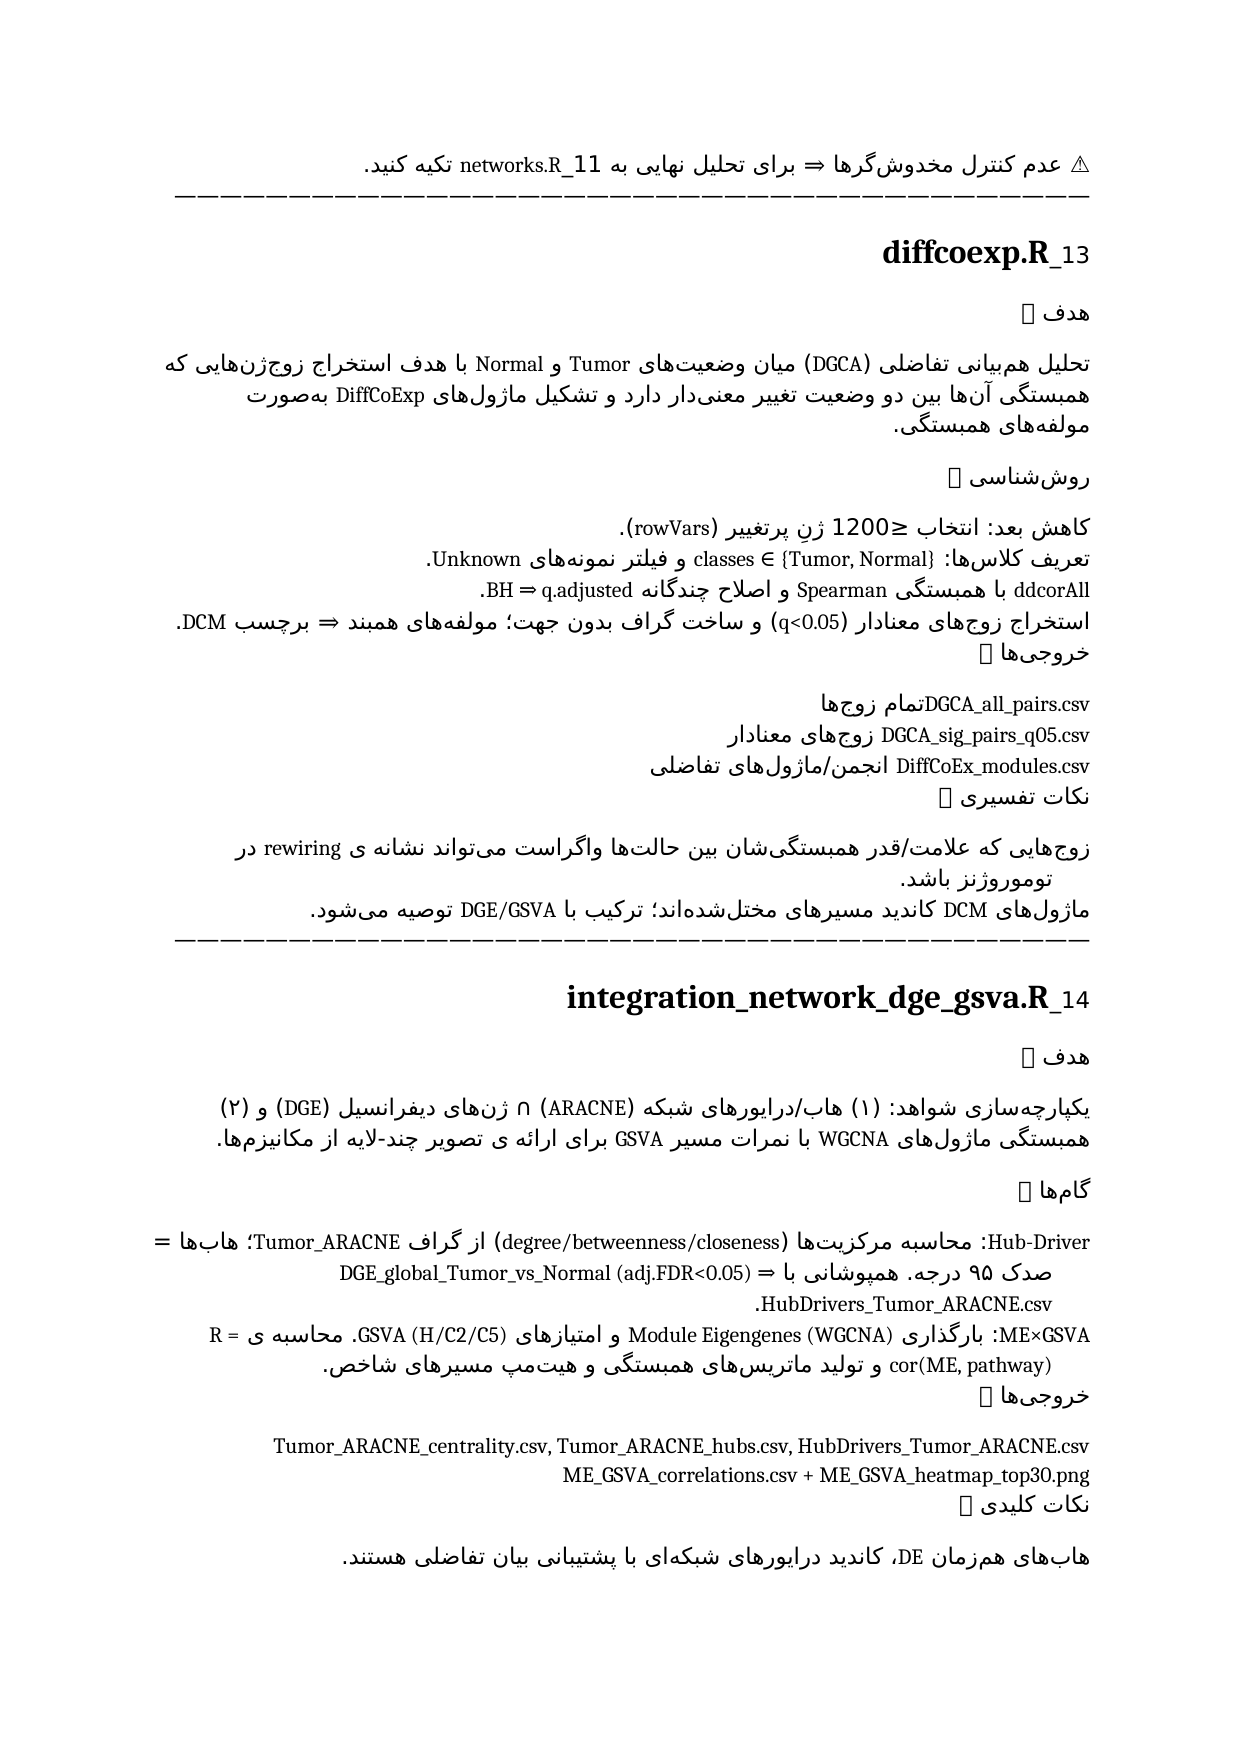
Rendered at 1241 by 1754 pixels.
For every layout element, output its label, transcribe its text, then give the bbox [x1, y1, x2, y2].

text نکات کلیدی 🔍 [150, 1492, 1090, 1518]
text استخراج زوج‌های معنادار (q<0.05) و ساخت گراف بدون جهت؛ مولفه‌های همبند ⇒ برچسب DCM. [150, 607, 1090, 635]
text روش‌شناسی 🔬 [150, 463, 1090, 490]
text ME×GSVA: بارگذاری Module Eigengenes (WGCNA) و امتیازهای GSVA (H/C2/C5). محاسبه ی R = cor(ME, pathway) و تولید ماتریس‌های همبستگی و هیت‌مپ مسیرهای شاخص. [150, 1321, 1090, 1378]
text Tumor_ARACNE_centrality.csv, Tumor_ARACNE_hubs.csv, HubDrivers_Tumor_ARACNE.csv [150, 1434, 1090, 1459]
text زوج‌هایی که علامت/قدر همبستگی‌شان بین حالت‌ها واگراست می‌تواند نشانه ی rewiring در توموروژنز باشد. [150, 834, 1090, 892]
text ———————————————————————————————————————— [150, 927, 1090, 953]
text هاب‌های هم‌زمان DE، کاندید درایورهای شبکه‌ای با پشتیبانی بیان تفاضلی هستند. [150, 1543, 1090, 1570]
text ———————————————————————————————————————— [150, 182, 1090, 209]
text کاهش بعد: انتخاب ≤1200 ژنِ پرتغییر (rowVars). [150, 514, 1090, 541]
text DGCA_sig_pairs_q05.csv زوج‌های معنادار [150, 721, 1090, 748]
text خروجی‌ها 📤 [150, 1382, 1090, 1409]
text خروجی‌ها 📤 [150, 639, 1090, 666]
text ⚠️ عدم کنترل مخدوش‌گرها ⇒ برای تحلیل نهایی به 11_networks.R تکیه کنید. [150, 150, 1090, 178]
text DiffCoEx_modules.csv انجمن/ماژول‌های تفاضلی [150, 752, 1090, 779]
text 13_diffcoexp.R [150, 234, 1090, 272]
text تحلیل هم‌بیانی تفاضلی (DGCA) میان وضعیت‌های Tumor و Normal با هدف استخراج زوج‌ژن‌هایی که همبستگی آن‌ها بین دو وضعیت تغییر معنی‌دار دارد و تشکیل ماژول‌های DiffCoExp به‌صورت مولفه‌های همبستگی. [150, 350, 1090, 438]
text هدف 🎯 [150, 1043, 1090, 1069]
text نکات تفسیری 🧭 [150, 783, 1090, 809]
text ماژول‌های DCM کاندید مسیرهای مختل‌شده‌اند؛ ترکیب با DGE/GSVA توصیه می‌شود. [150, 896, 1090, 923]
text هدف 🎯 [150, 299, 1090, 325]
text گام‌ها 🧭 [150, 1177, 1090, 1203]
text DGCA_all_pairs.csvتمام زوج‌ها [150, 691, 1090, 717]
text ME_GSVA_correlations.csv + ME_GSVA_heatmap_top30.png [150, 1463, 1090, 1488]
text Hub-Driver: محاسبه مرکزیت‌ها (degree/betweenness/closeness) از گراف Tumor_ARACNE؛ هاب‌ها = صدک ۹۵ درجه. همپوشانی با DGE_global_Tumor_vs_Normal (adj.FDR<0.05) ⇒ HubDrivers_Tumor_ARACNE.csv. [150, 1228, 1090, 1317]
text ddcorAll با همبستگی Spearman و اصلاح چندگانه BH ⇒ q.adjusted. [150, 576, 1090, 603]
text تعریف کلاس‌ها: classes ∈ {Tumor, Normal} و فیلتر نمونه‌های Unknown. [150, 545, 1090, 572]
text 14_integration_network_dge_gsva.R [150, 978, 1090, 1016]
text یکپارچه‌سازی شواهد: (۱) هاب/درایورهای شبکه (ARACNE) ∩ ژن‌های دیفرانسیل (DGE) و (۲) همبستگی ماژول‌های WGCNA با نمرات مسیر GSVA برای ارائه ی تصویر چند-لایه از مکانیزم‌ها. [150, 1094, 1090, 1152]
